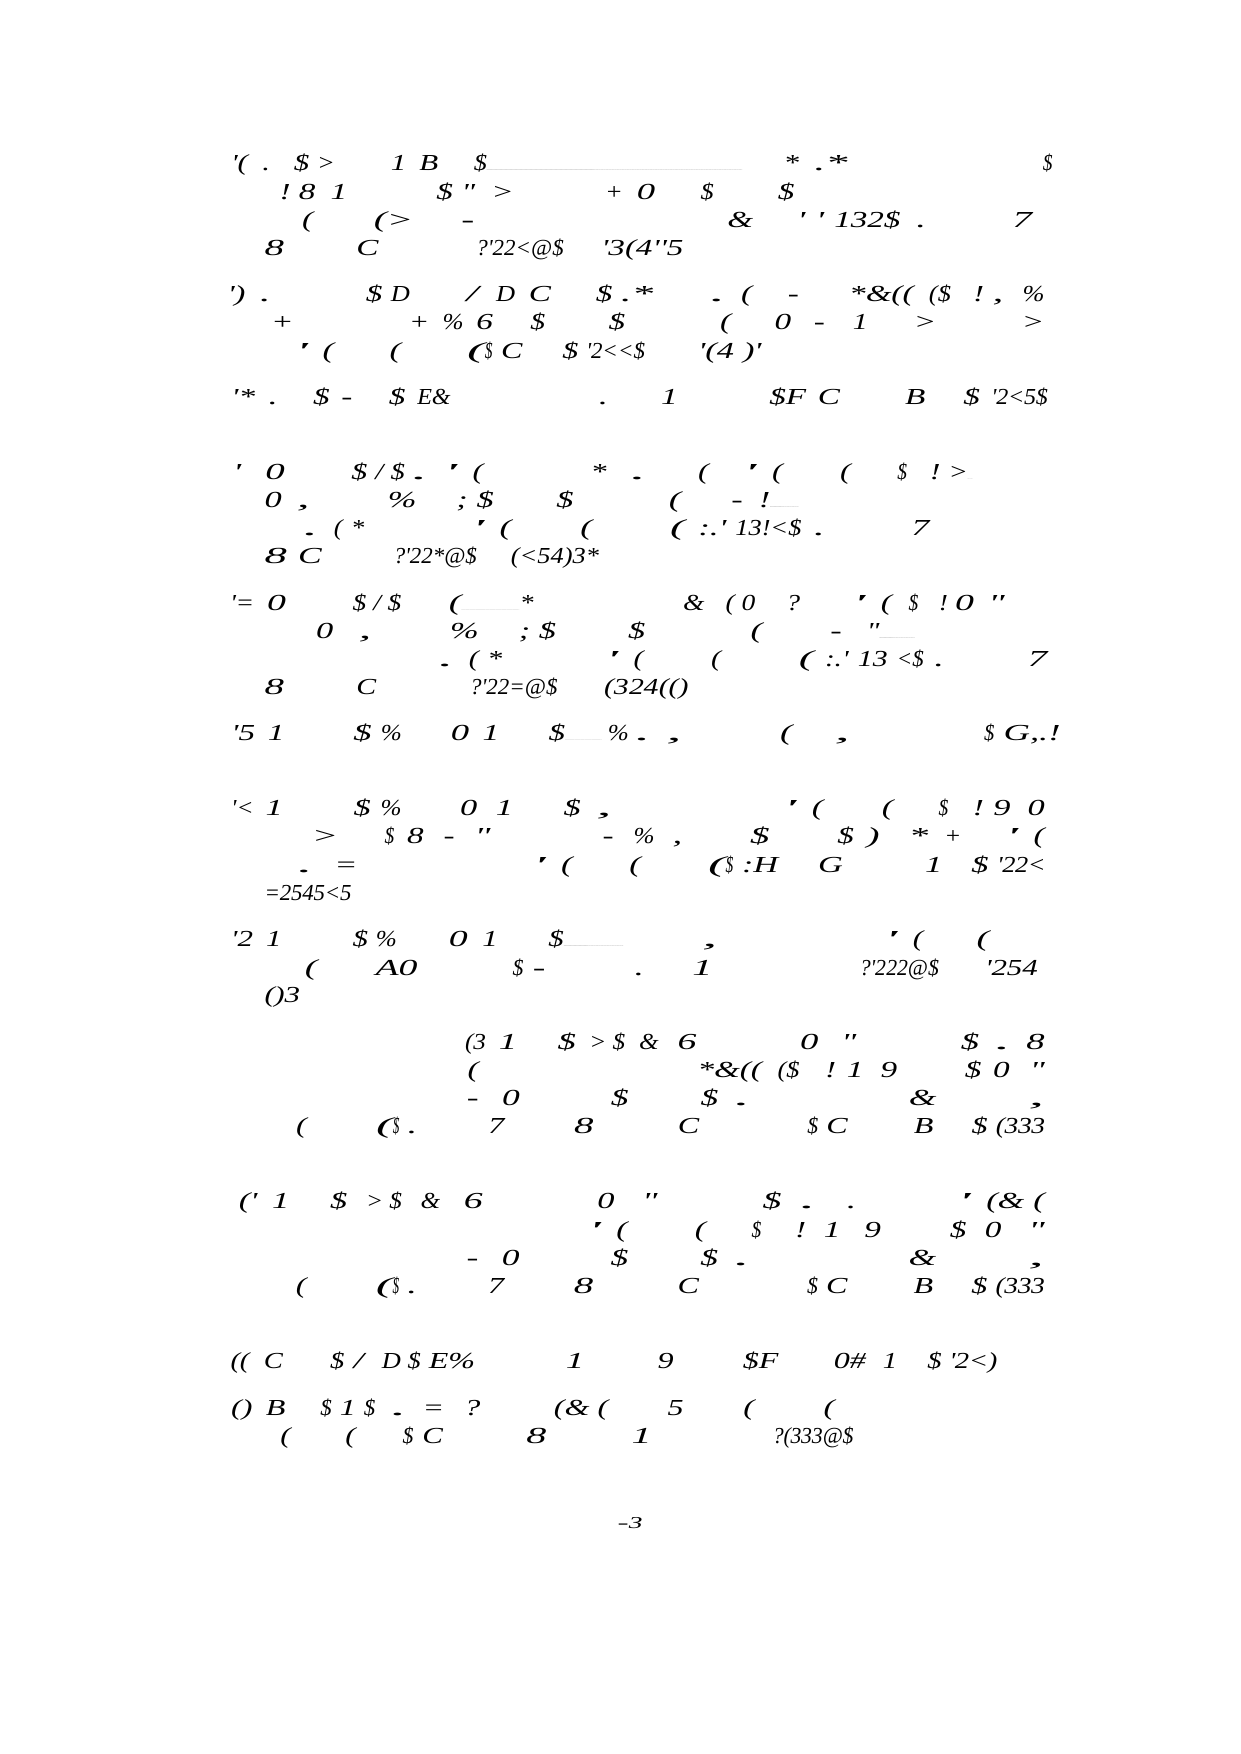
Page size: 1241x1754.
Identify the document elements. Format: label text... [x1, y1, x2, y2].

text ( ( $ C 8 1 ?(333@$ [264, 1422, 1065, 1448]
text ! 8 1 $ " > + 0 $ $ [264, 178, 1065, 204]
text + + % 6 $ $ ( 0 - 1 > > [175, 308, 1045, 335]
text '= 0 $ / $ ( * & ( 0 ? ' ( $ ! 0 " [223, 589, 1065, 615]
text ( (> - & ' ' 132$ . 7 8 C ?'22<@$ '3(4''5 [264, 206, 1037, 260]
text () B $ 1 $ . = ? (& ( 5 ( ( [223, 1394, 1065, 1420]
text . ( * ' ( ( ( :.' 13 <$ . 7 8 C ?'22=@$ (324(() [264, 645, 1049, 699]
text ( *&(( ($ ! 1 9 $ 0 " [175, 1056, 1046, 1082]
text . ( * ' ( ( ( :.' 13!<$ . 7 8 C ?'22*@$ (<54)3* [264, 514, 1037, 569]
text '( . $ > 1 B $ * .* $ [223, 149, 1065, 176]
text ') . $ D / D C $ .* . ( - *&(( ($ ! , % [175, 280, 1045, 306]
text '2 1 $ % 0 1 $ , ' ( ( [223, 925, 1065, 952]
text 0 , % ; $ $ ( - ! [264, 486, 1065, 513]
text - 0 $ $ . & , [175, 1244, 1045, 1270]
text =2545<5 [264, 879, 1065, 905]
text (' 1 $ > $ & 6 0 " $ . . ' (& ( [175, 1188, 1045, 1214]
text ( A0 $ - . 1 ?'222@$ '254 ()3 [264, 954, 1065, 1008]
text > $ 8 - " - % , $ $ ) * + ' ( [175, 822, 1045, 849]
text ( ($ . 7 8 C $ C B $ (333 [175, 1113, 1045, 1139]
text ' ( ( $ ! 1 9 $ 0 " [175, 1216, 1046, 1242]
text (( C $ / D $ E% 1 9 $F 0# 1 $ '2<) [223, 1347, 1065, 1373]
text - 0 $ $ . & , [175, 1084, 1045, 1111]
text ' ( ( ($ C $ '2<<$ '(4 )' [264, 337, 1065, 363]
text '< 1 $ % 0 1 $ , ' ( ( $ ! 9 0 [175, 794, 1045, 821]
text (3 1 $ > $ & 6 0 " $ . 8 [175, 1028, 1045, 1054]
text ' 0 $ / $ . ' ( * . ( ' ( ( $ ! > [223, 458, 1065, 484]
text '* . $ - $ E& . 1 $F C B $ '2<5$ [223, 383, 1065, 409]
text 0 , % ; $ $ ( - " [264, 617, 1065, 643]
text '5 1 $ % 0 1 $ % . , ( , $ G,.! [223, 719, 1065, 746]
text . = ' ( ( ($ :H G 1 $ '22< [175, 851, 1046, 877]
text ( ($ . 7 8 C $ C B $ (333 [175, 1272, 1045, 1298]
